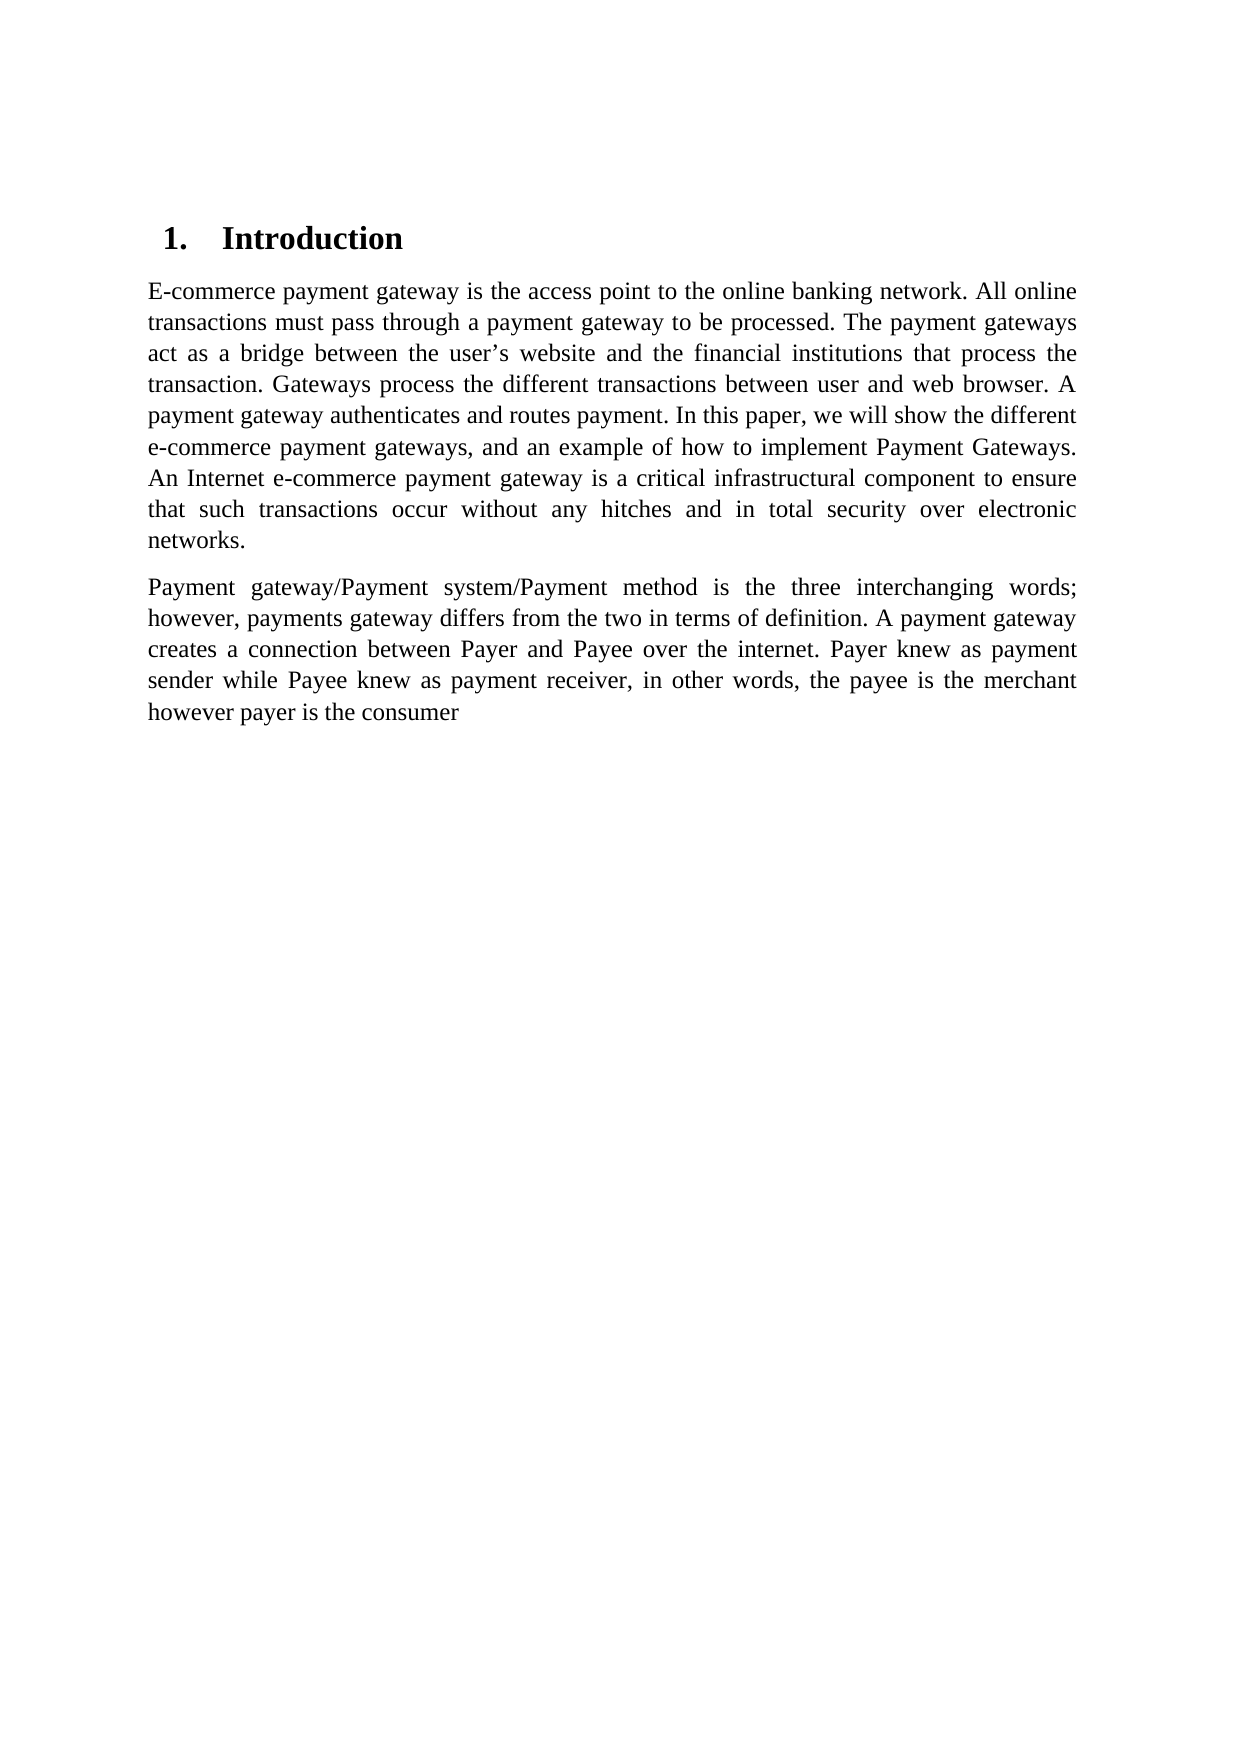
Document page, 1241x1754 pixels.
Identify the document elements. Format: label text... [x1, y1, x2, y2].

subtitle Introduction [162, 218, 1078, 257]
text E-commerce payment gateway is the access point to the online banking network. All online transactions must pass through a payment gateway to be processed. The payment gateways act as a bridge between the user’s website and the financial institutions that process the transaction. Gateways process the different transactions between user and web browser. A payment gateway authenticates and routes payment. In this paper, we will show the different e-commerce payment gateways, and an example of how to implement Payment Gateways. An Internet e-commerce payment gateway is a critical infrastructural component to ensure that such transactions occur without any hitches and in total security over electronic networks. [148, 276, 1078, 553]
text Payment gateway/Payment system/Payment method is the three interchanging words; however, payments gateway differs from the two in terms of definition. A payment gateway creates a connection between Payer and Payee over the internet. Payer knew as payment sender while Payee knew as payment receiver, in other words, the payee is the merchant however payer is the consumer [148, 572, 1078, 725]
